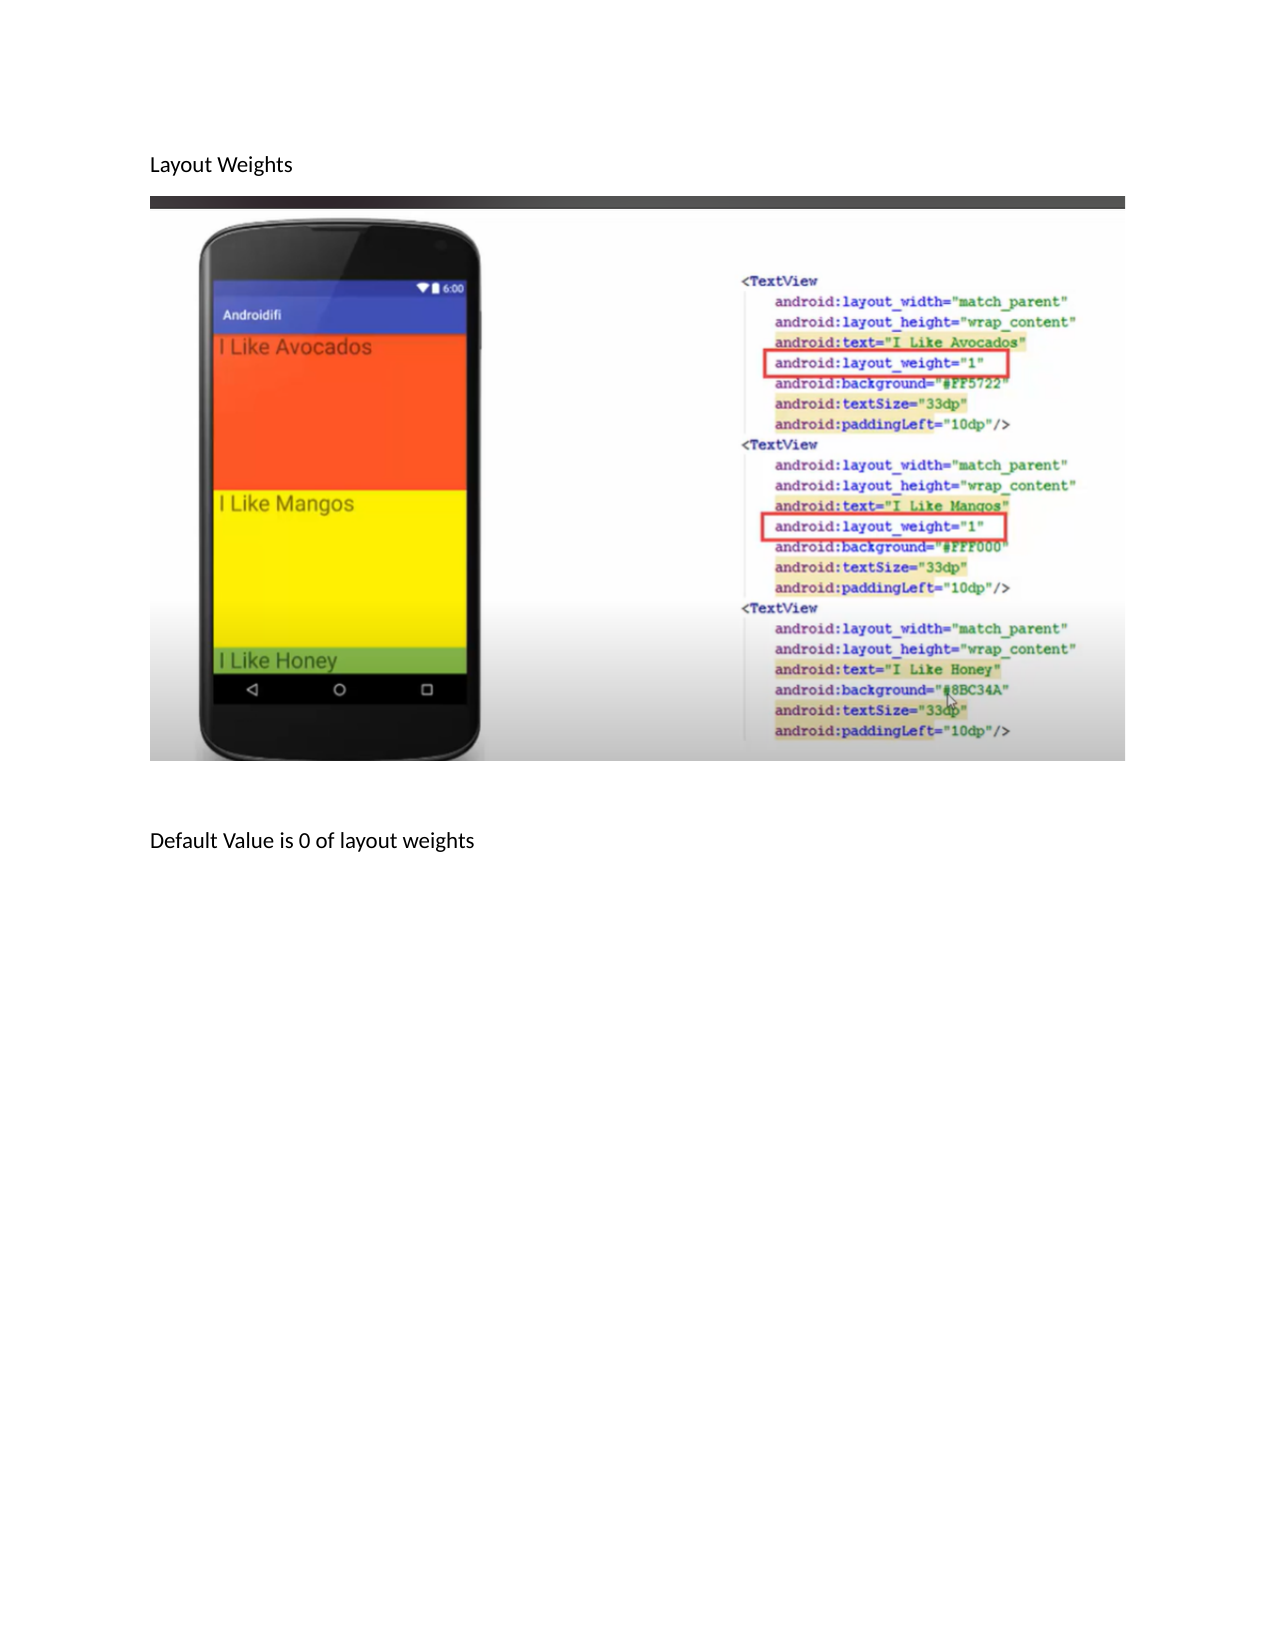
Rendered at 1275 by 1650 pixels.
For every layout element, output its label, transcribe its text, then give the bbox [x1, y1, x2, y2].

text Layout Weights [150, 150, 1125, 178]
picture [150, 196, 1125, 761]
text Default Value is 0 of layout weights [150, 826, 1125, 854]
